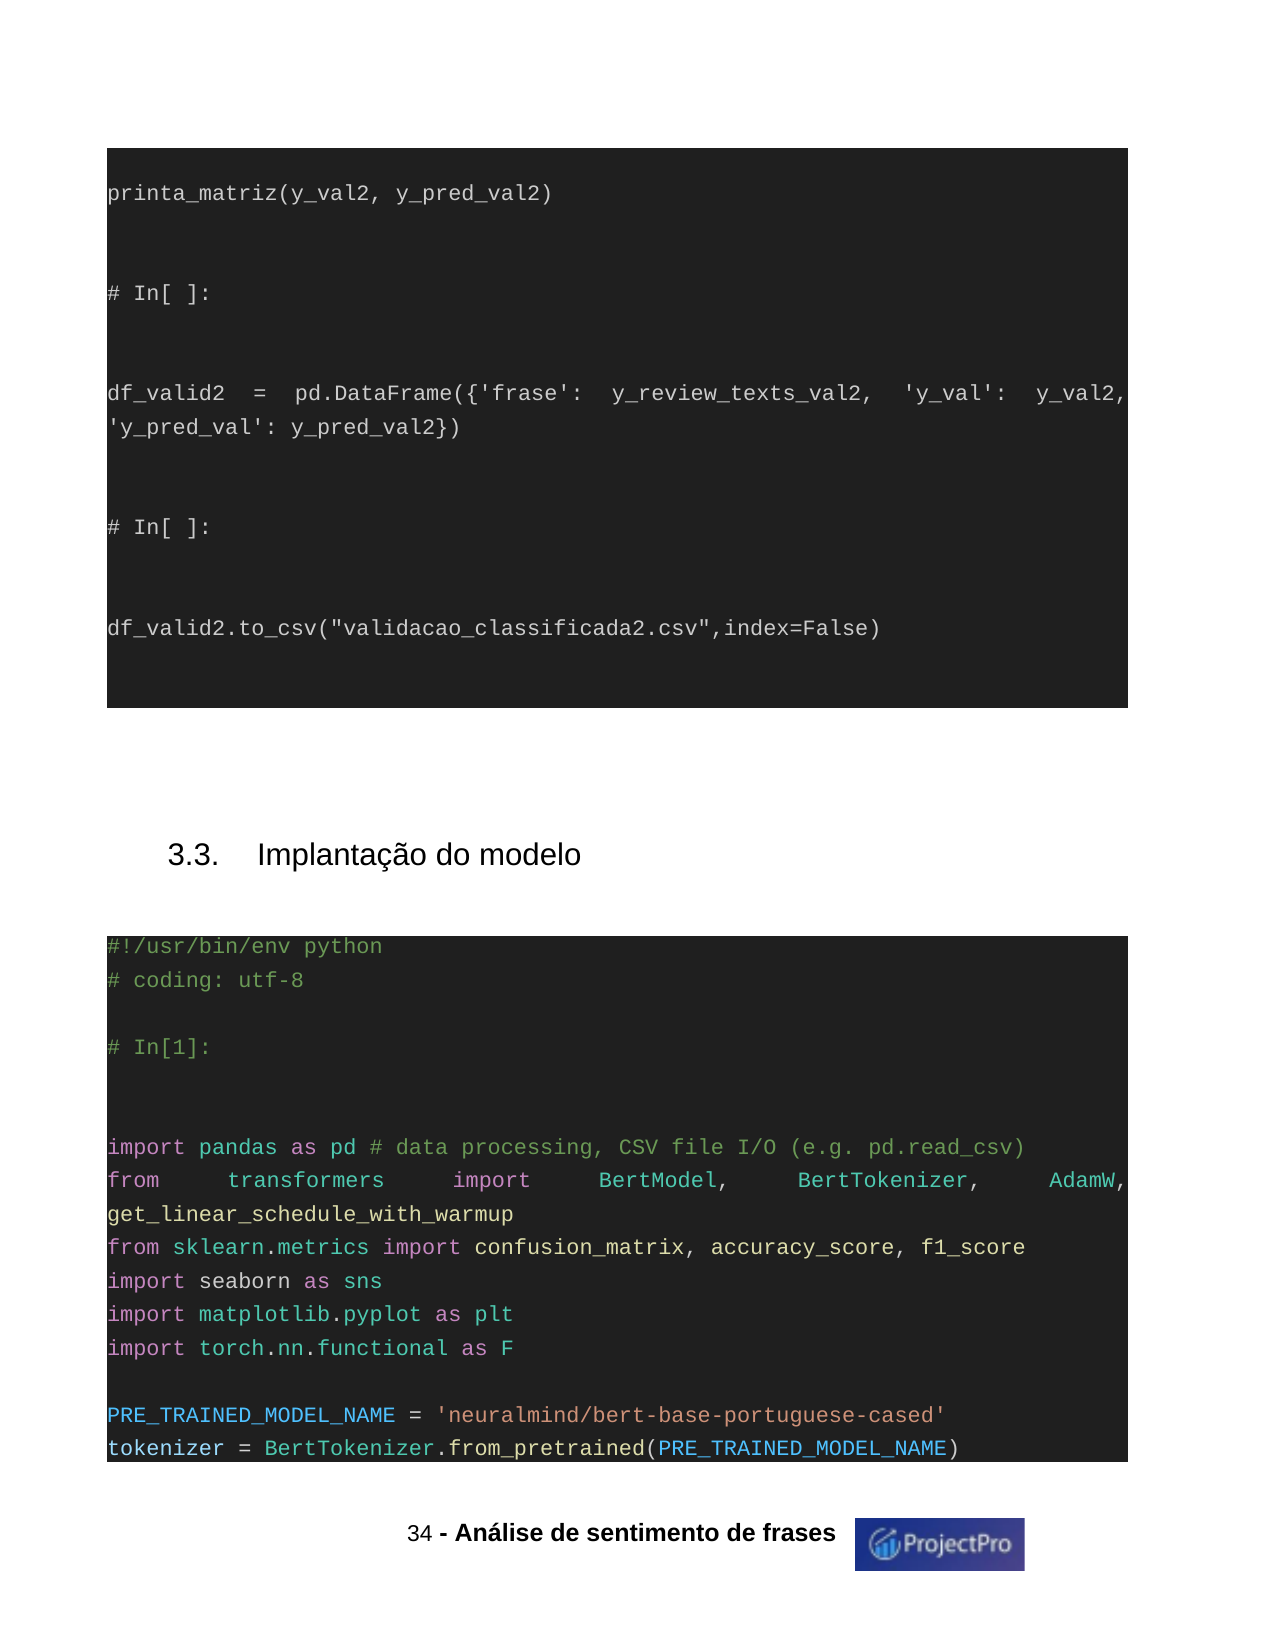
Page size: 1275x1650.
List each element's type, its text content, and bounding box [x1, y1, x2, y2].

text df_valid2 = pd.DataFrame({'frase': y_review_texts_val2, 'y_val': y_val2, 'y_pred_val': y_pred_val2}) [107, 383, 1128, 441]
picture [855, 1518, 1025, 1571]
text import seaborn as sns [107, 1270, 1128, 1295]
text # coding: utf-8 [107, 969, 1128, 994]
text #!/usr/bin/env python [107, 936, 1128, 960]
text # In[ ]: [107, 516, 1128, 541]
text PRE_TRAINED_MODEL_NAME = 'neuralmind/bert-base-portuguese-cased' [107, 1404, 1128, 1428]
text # In[1]: [107, 1036, 1128, 1061]
text # In[ ]: [107, 282, 1128, 307]
text from sklearn.metrics import confusion_matrix, accuracy_score, f1_score [107, 1237, 1128, 1261]
text from transformers import BertModel, BertTokenizer, AdamW, get_linear_schedule_with_warmup [107, 1170, 1128, 1228]
subtitle Implantação do modelo [219, 836, 1114, 872]
text import pandas as pd # data processing, CSV file I/O (e.g. pd.read_csv) [107, 1136, 1128, 1161]
text import matplotlib.pyplot as plt [107, 1303, 1128, 1328]
text import torch.nn.functional as F [107, 1337, 1128, 1362]
text printa_matriz(y_val2, y_pred_val2) [107, 182, 1128, 207]
text df_valid2.to_csv("validacao_classificada2.csv",index=False) [107, 617, 1128, 641]
text tokenizer = BertTokenizer.from_pretrained(PRE_TRAINED_MODEL_NAME) [107, 1437, 1128, 1462]
